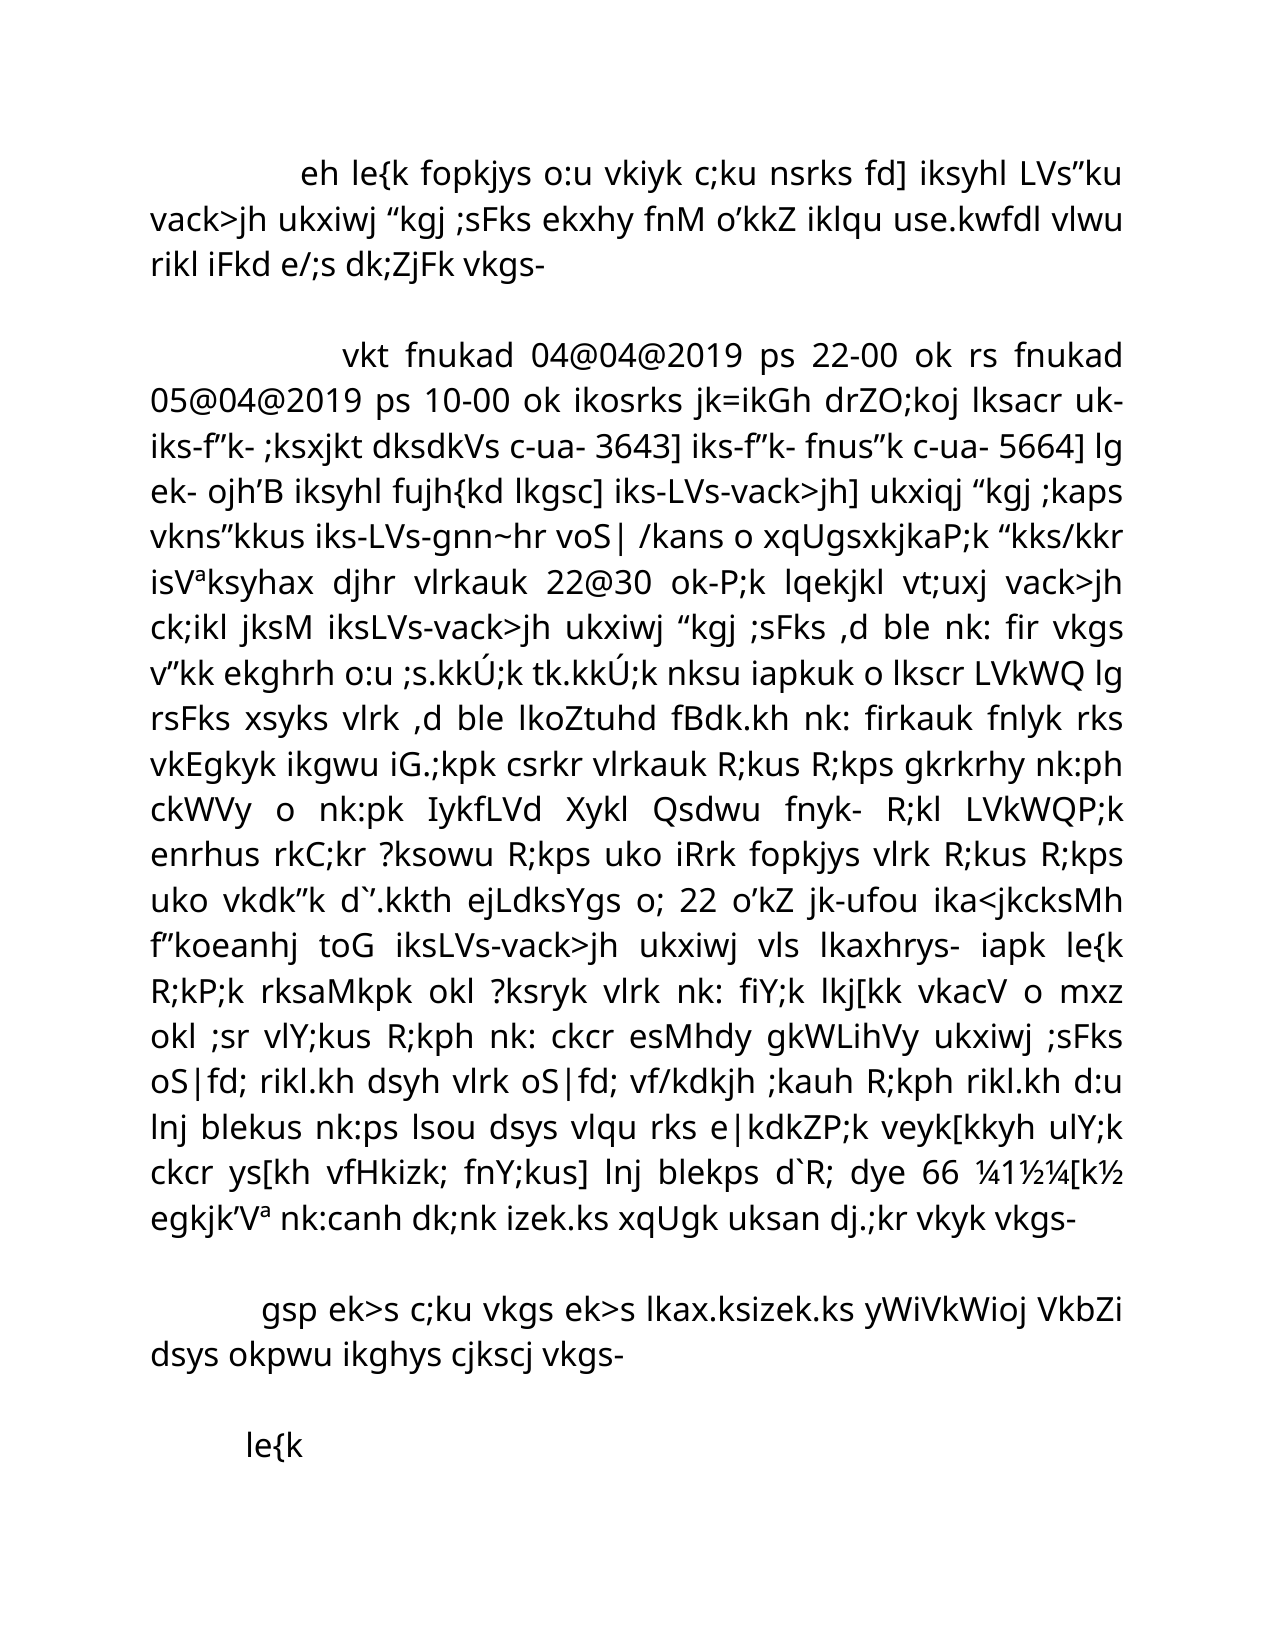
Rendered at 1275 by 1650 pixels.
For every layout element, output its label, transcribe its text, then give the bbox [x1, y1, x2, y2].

text le{k [150, 1422, 1125, 1467]
text vkt fnukad 04@04@2019 ps 22-00 ok rs fnukad 05@04@2019 ps 10-00 ok ikosrks jk=ikGh drZO;koj lksacr uk-iks-f”k- ;ksxjkt dksdkVs c-ua- 3643] iks-f”k- fnus”k c-ua- 5664] lg ek- ojh’B iksyhl fujh{kd lkgsc] iks-LVs-vack>jh] ukxiqj “kgj ;kaps vkns”kkus iks-LVs-gnn~hr voS| /kans o xqUgsxkjkaP;k “kks/kkr isVªksyhax djhr vlrkauk 22@30 ok-P;k lqekjkl vt;uxj vack>jh ck;ikl jksM iksLVs-vack>jh ukxiwj “kgj ;sFks ,d ble nk: fir vkgs v”kk ekghrh o:u ;s.kkÚ;k tk.kkÚ;k nksu iapkuk o lkscr LVkWQ lg rsFks xsyks vlrk ,d ble lkoZtuhd fBdk.kh nk: firkauk fnlyk rks vkEgkyk ikgwu iG.;kpk csrkr vlrkauk R;kus R;kps gkrkrhy nk:ph ckWVy o nk:pk IykfLVd Xykl Qsdwu fnyk- R;kl LVkWQP;k enrhus rkC;kr ?ksowu R;kps uko iRrk fopkjys vlrk R;kus R;kps uko vkdk”k d`’.kkth ejLdksYgs o; 22 o’kZ jk-ufou ika<jkcksMh f”koeanhj toG iksLVs-vack>jh ukxiwj vls lkaxhrys- iapk le{k R;kP;k rksaMkpk okl ?ksryk vlrk nk: fiY;k lkj[kk vkacV o mxz okl ;sr vlY;kus R;kph nk: ckcr esMhdy gkWLihVy ukxiwj ;sFks oS|fd; rikl.kh dsyh vlrk oS|fd; vf/kdkjh ;kauh R;kph rikl.kh d:u lnj blekus nk:ps lsou dsys vlqu rks e|kdkZP;k veyk[kkyh ulY;k ckcr ys[kh vfHkizk; fnY;kus] lnj blekps d`R; dye 66 ¼1½¼[k½ egkjk’Vª nk:canh dk;nk izek.ks xqUgk uksan dj.;kr vkyk vkgs- [150, 332, 1125, 1240]
text gsp ek>s c;ku vkgs ek>s lkax.ksizek.ks yWiVkWioj VkbZi dsys okpwu ikghys cjkscj vkgs- [150, 1285, 1125, 1376]
text eh le{k fopkjys o:u vkiyk c;ku nsrks fd] iksyhl LVs”ku vack>jh ukxiwj “kgj ;sFks ekxhy fnM o’kkZ iklqu use.kwfdl vlwu rikl iFkd e/;s dk;ZjFk vkgs- [150, 150, 1125, 286]
